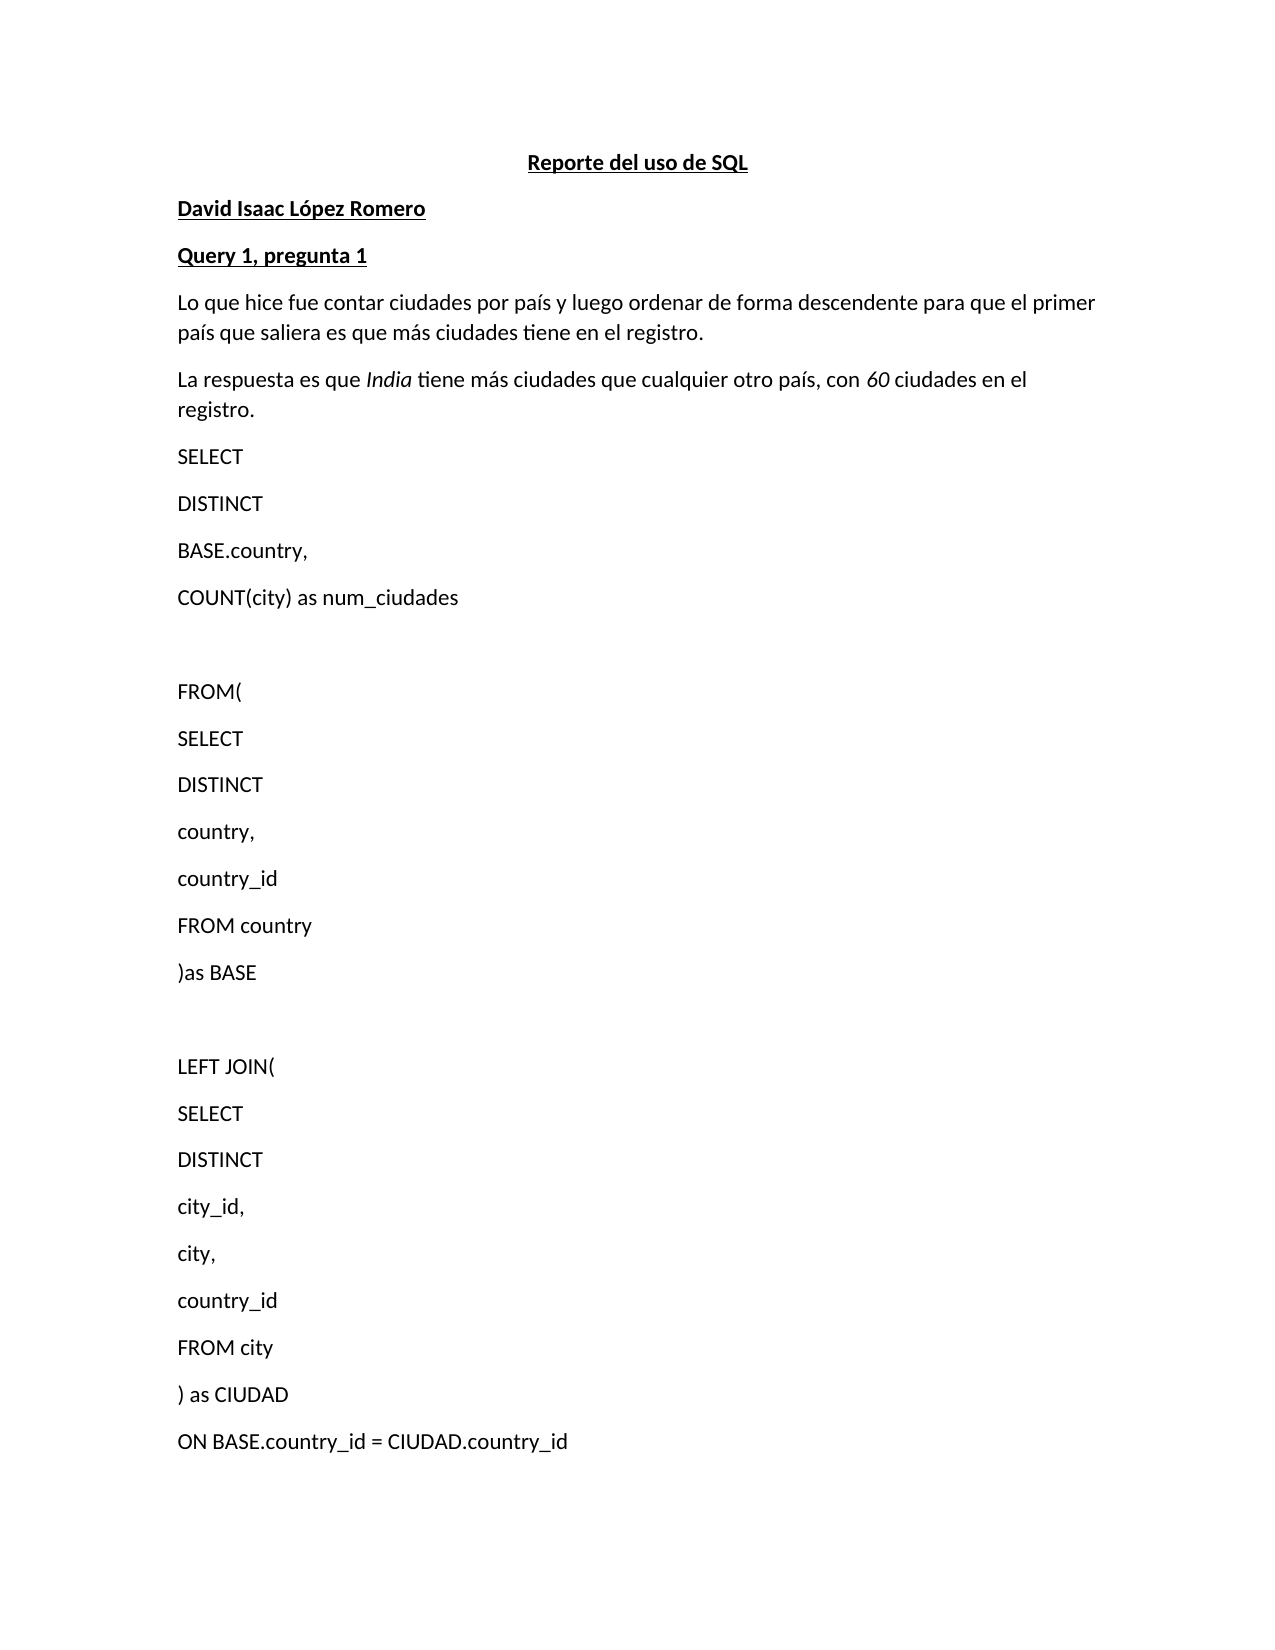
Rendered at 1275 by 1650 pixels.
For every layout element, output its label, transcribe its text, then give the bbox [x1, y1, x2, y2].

text LEFT JOIN( [177, 1052, 1098, 1080]
text Query 1, pregunta 1 [177, 241, 1098, 269]
text ON BASE.country_id = CIUDAD.country_id [177, 1427, 1098, 1455]
text FROM country [177, 911, 1098, 939]
text DISTINCT [177, 489, 1098, 517]
text Lo que hice fue contar ciudades por país y luego ordenar de forma descendente para que el primer país que saliera es que más ciudades tiene en el registro. [177, 288, 1098, 346]
text FROM city [177, 1333, 1098, 1361]
text country_id [177, 1286, 1098, 1314]
text city, [177, 1239, 1098, 1267]
text La respuesta es que India tiene más ciudades que cualquier otro país, con 60 ciudades en el registro. [177, 365, 1098, 423]
text DISTINCT [177, 771, 1098, 798]
text FROM( [177, 677, 1098, 705]
text country, [177, 817, 1098, 845]
text Reporte del uso de SQL [177, 148, 1098, 176]
text city_id, [177, 1192, 1098, 1220]
text )as BASE [177, 958, 1098, 986]
text SELECT [177, 724, 1098, 752]
text SELECT [177, 1099, 1098, 1127]
text DISTINCT [177, 1146, 1098, 1173]
text ) as CIUDAD [177, 1380, 1098, 1408]
text COUNT(city) as num_ciudades [177, 583, 1098, 611]
text David Isaac López Romero [177, 194, 1098, 222]
text country_id [177, 864, 1098, 892]
text BASE.country, [177, 536, 1098, 564]
text SELECT [177, 442, 1098, 470]
